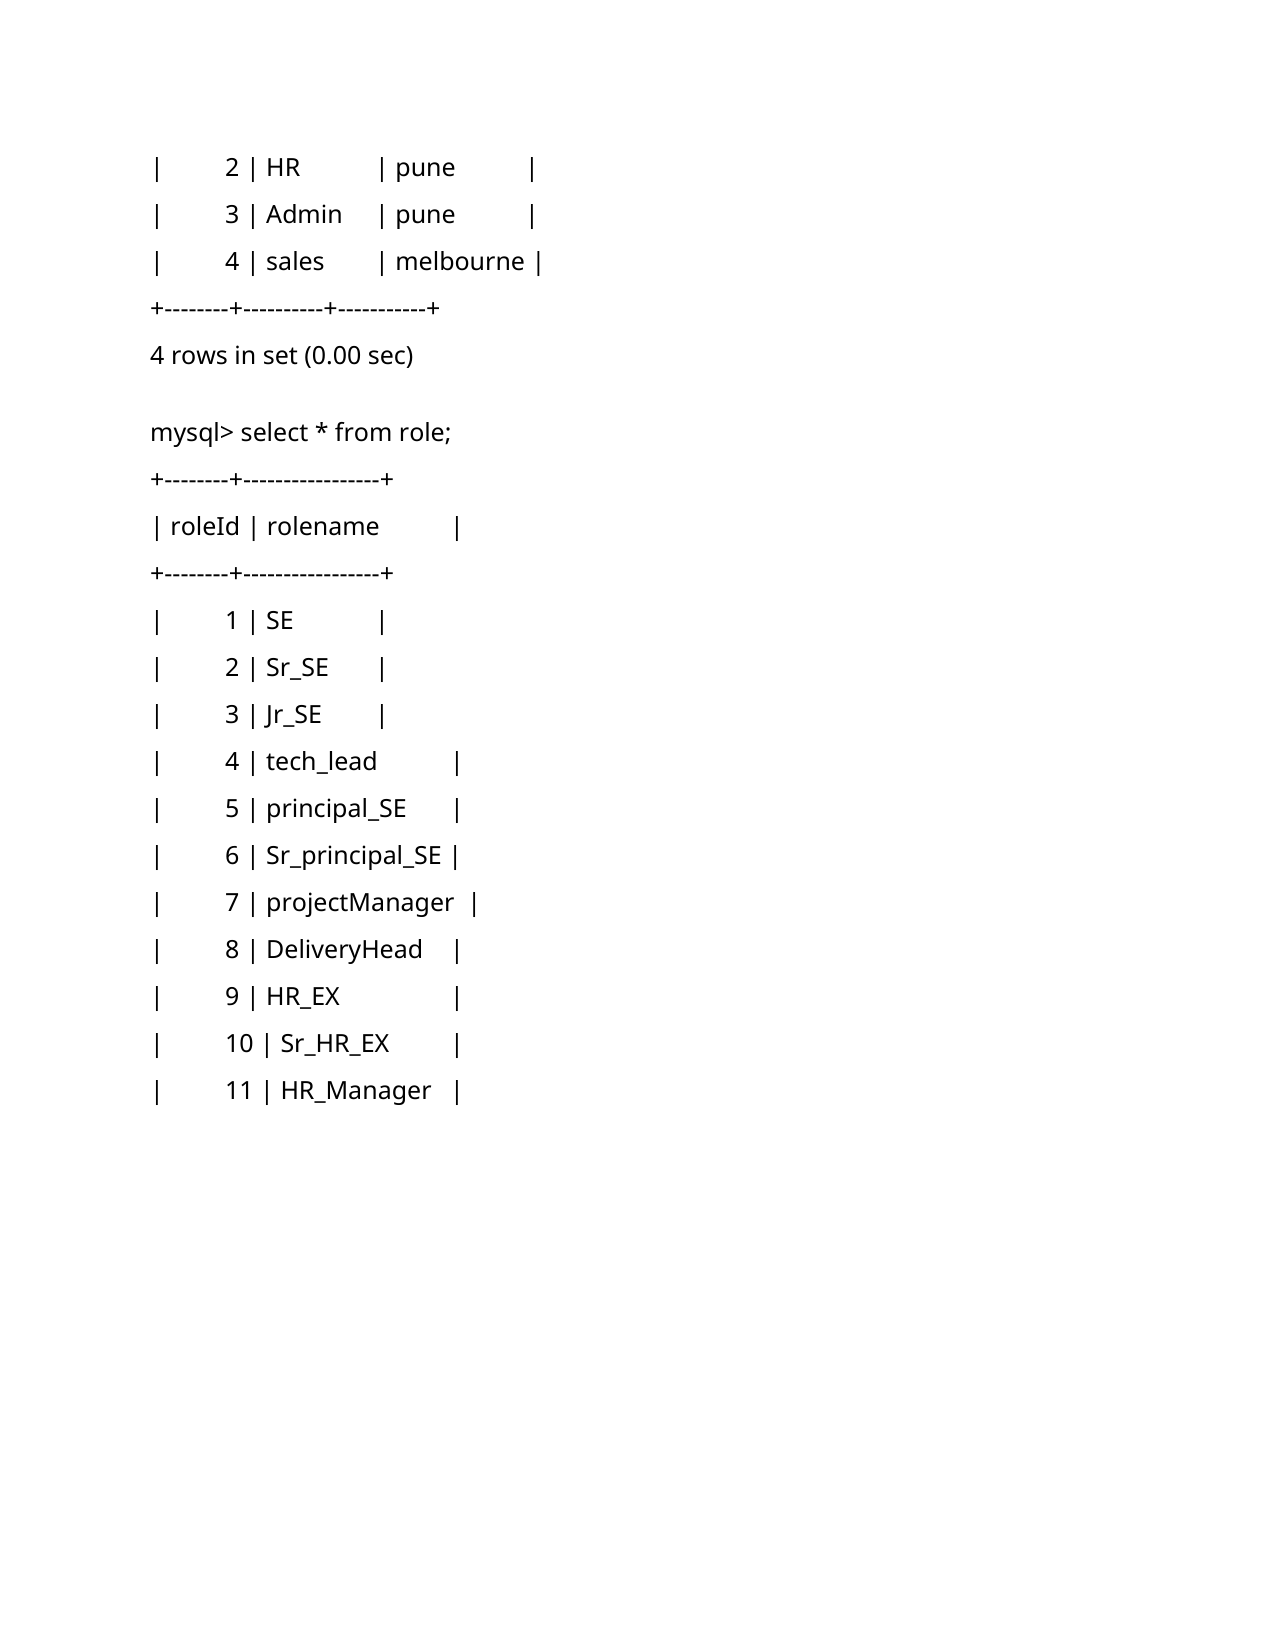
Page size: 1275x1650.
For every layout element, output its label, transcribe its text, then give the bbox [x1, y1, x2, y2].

text mysql> select * from role; [150, 415, 1125, 449]
text | 1 | SE | [150, 603, 1125, 637]
text | 11 | HR_Manager | [150, 1073, 1125, 1107]
text | 2 | Sr_SE | [150, 650, 1125, 684]
text | 6 | Sr_principal_SE | [150, 838, 1125, 872]
text 4 rows in set (0.00 sec) [150, 338, 1125, 372]
text | 2 | HR | pune | [150, 150, 1125, 184]
text | 3 | Jr_SE | [150, 697, 1125, 731]
text | 9 | HR_EX | [150, 979, 1125, 1013]
text | 3 | Admin | pune | [150, 197, 1125, 231]
text +--------+-----------------+ [150, 556, 1125, 590]
text | 10 | Sr_HR_EX | [150, 1026, 1125, 1060]
text +--------+----------+-----------+ [150, 291, 1125, 325]
text | 7 | projectManager | [150, 885, 1125, 919]
text | 8 | DeliveryHead | [150, 932, 1125, 966]
text | 5 | principal_SE | [150, 791, 1125, 825]
text | roleId | rolename | [150, 509, 1125, 543]
text +--------+-----------------+ [150, 462, 1125, 496]
text | 4 | sales | melbourne | [150, 244, 1125, 278]
text | 4 | tech_lead | [150, 744, 1125, 778]
